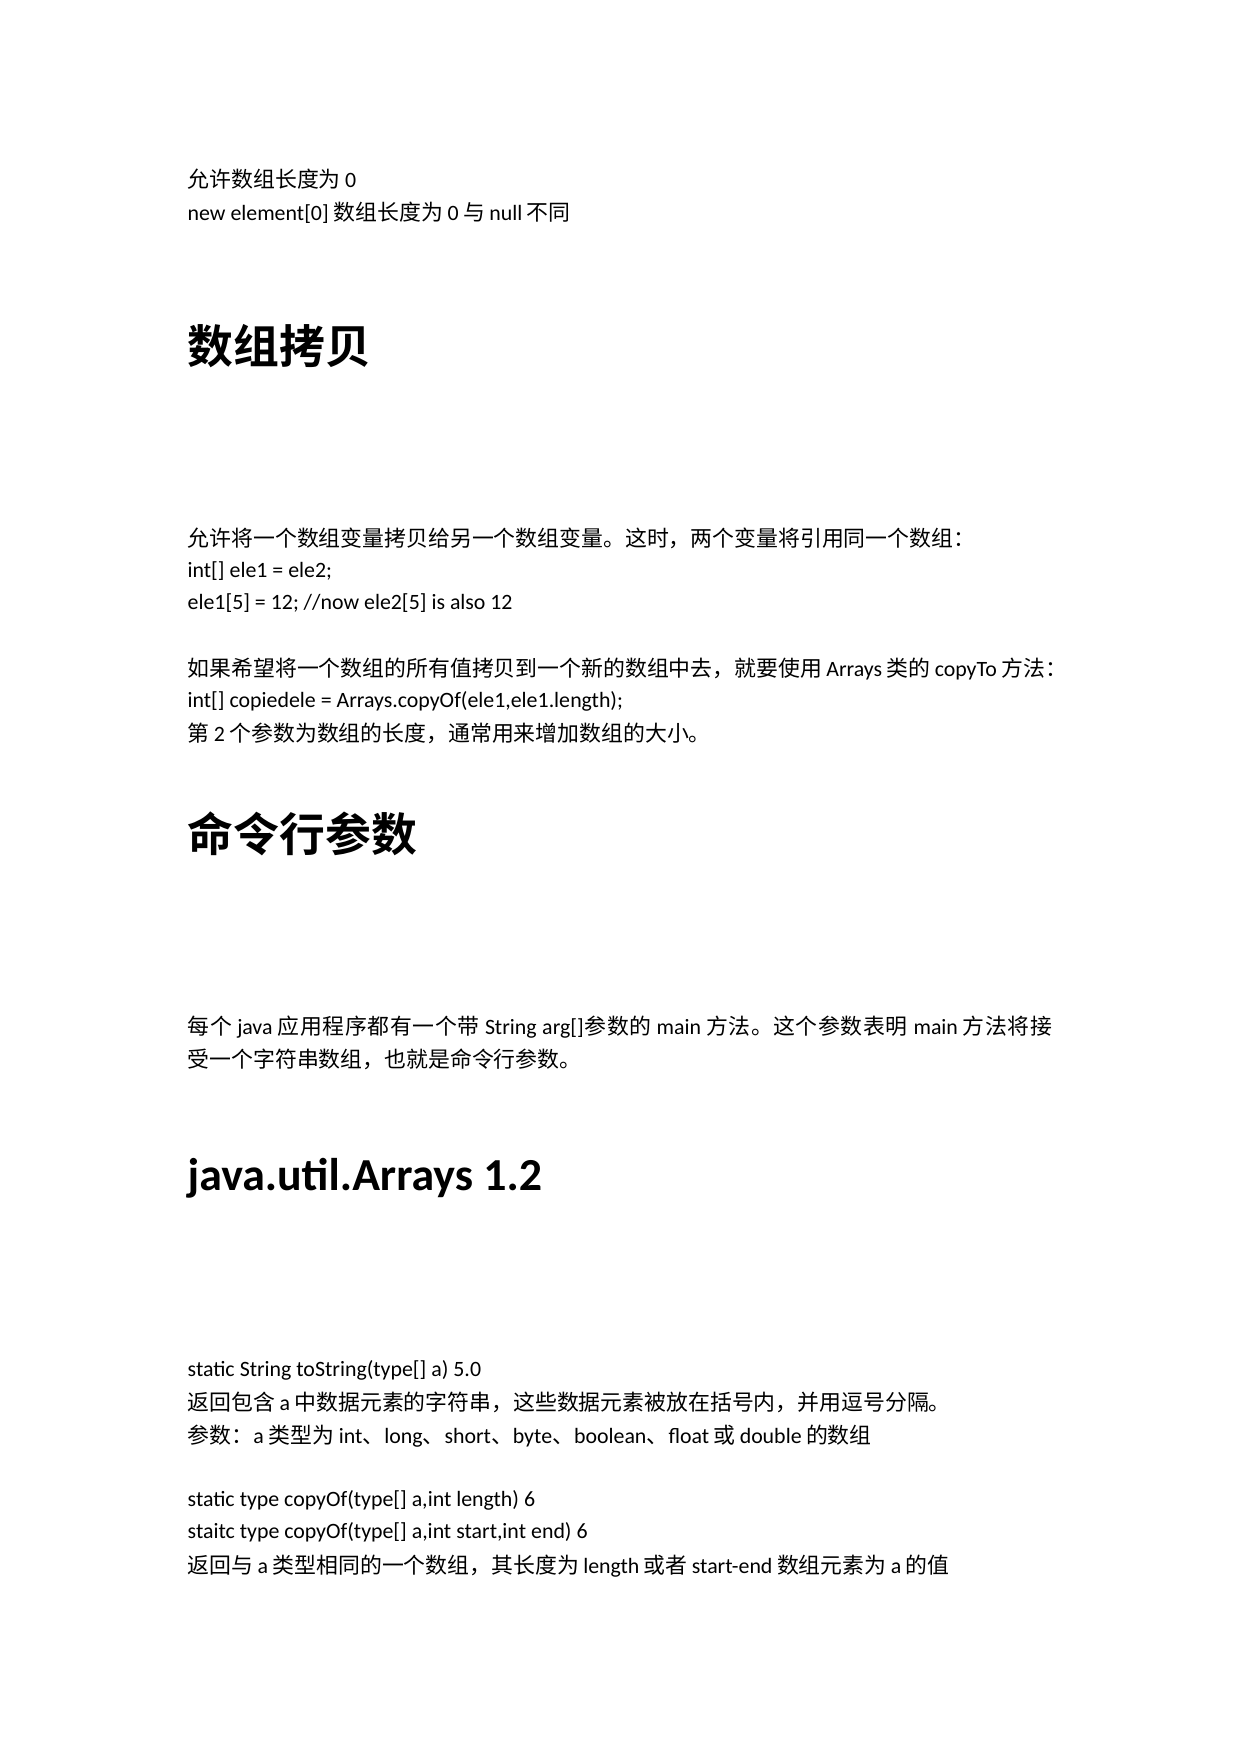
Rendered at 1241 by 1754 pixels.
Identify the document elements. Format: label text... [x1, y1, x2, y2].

text int[] ele1 = ele2; [187, 553, 1053, 585]
text 第2个参数为数组的长度，通常用来增加数组的大小。 [187, 715, 1053, 748]
text int[] copiedele = Arrays.copyOf(ele1,ele1.length); [187, 683, 1053, 715]
subtitle java.util.Arrays 1.2 [187, 1142, 1053, 1207]
text 如果希望将一个数组的所有值拷贝到一个新的数组中去，就要使用Arrays类的copyTo方法： [187, 650, 1053, 683]
text 返回包含a中数据元素的字符串，这些数据元素被放在括号内，并用逗号分隔。 [187, 1385, 1053, 1417]
subtitle 命令行参数 [187, 783, 1053, 881]
text staitc type copyOf(type[] a,int start,int end) 6 [187, 1515, 1053, 1547]
text static type copyOf(type[] a,int length) 6 [187, 1482, 1053, 1515]
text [187, 1417, 1053, 1450]
text 返回与a类型相同的一个数组，其长度为length或者start-end数组元素为a的值 [187, 1547, 1053, 1580]
text new element[0] 数组长度为0与null不同 [187, 194, 1053, 227]
text 每个java应用程序都有一个带String arg[]参数的main方法。这个参数表明main方法将接受一个字符串数组，也就是命令行参数。 [187, 1009, 1053, 1074]
text ele1[5] = 12; //now ele2[5] is also 12 [187, 585, 1053, 618]
text static String toString(type[] a) 5.0 [187, 1352, 1053, 1385]
subtitle 数组拷贝 [187, 295, 1053, 392]
text 允许数组长度为0 [187, 162, 1053, 194]
text 允许将一个数组变量拷贝给另一个数组变量。这时，两个变量将引用同一个数组： [187, 520, 1053, 553]
